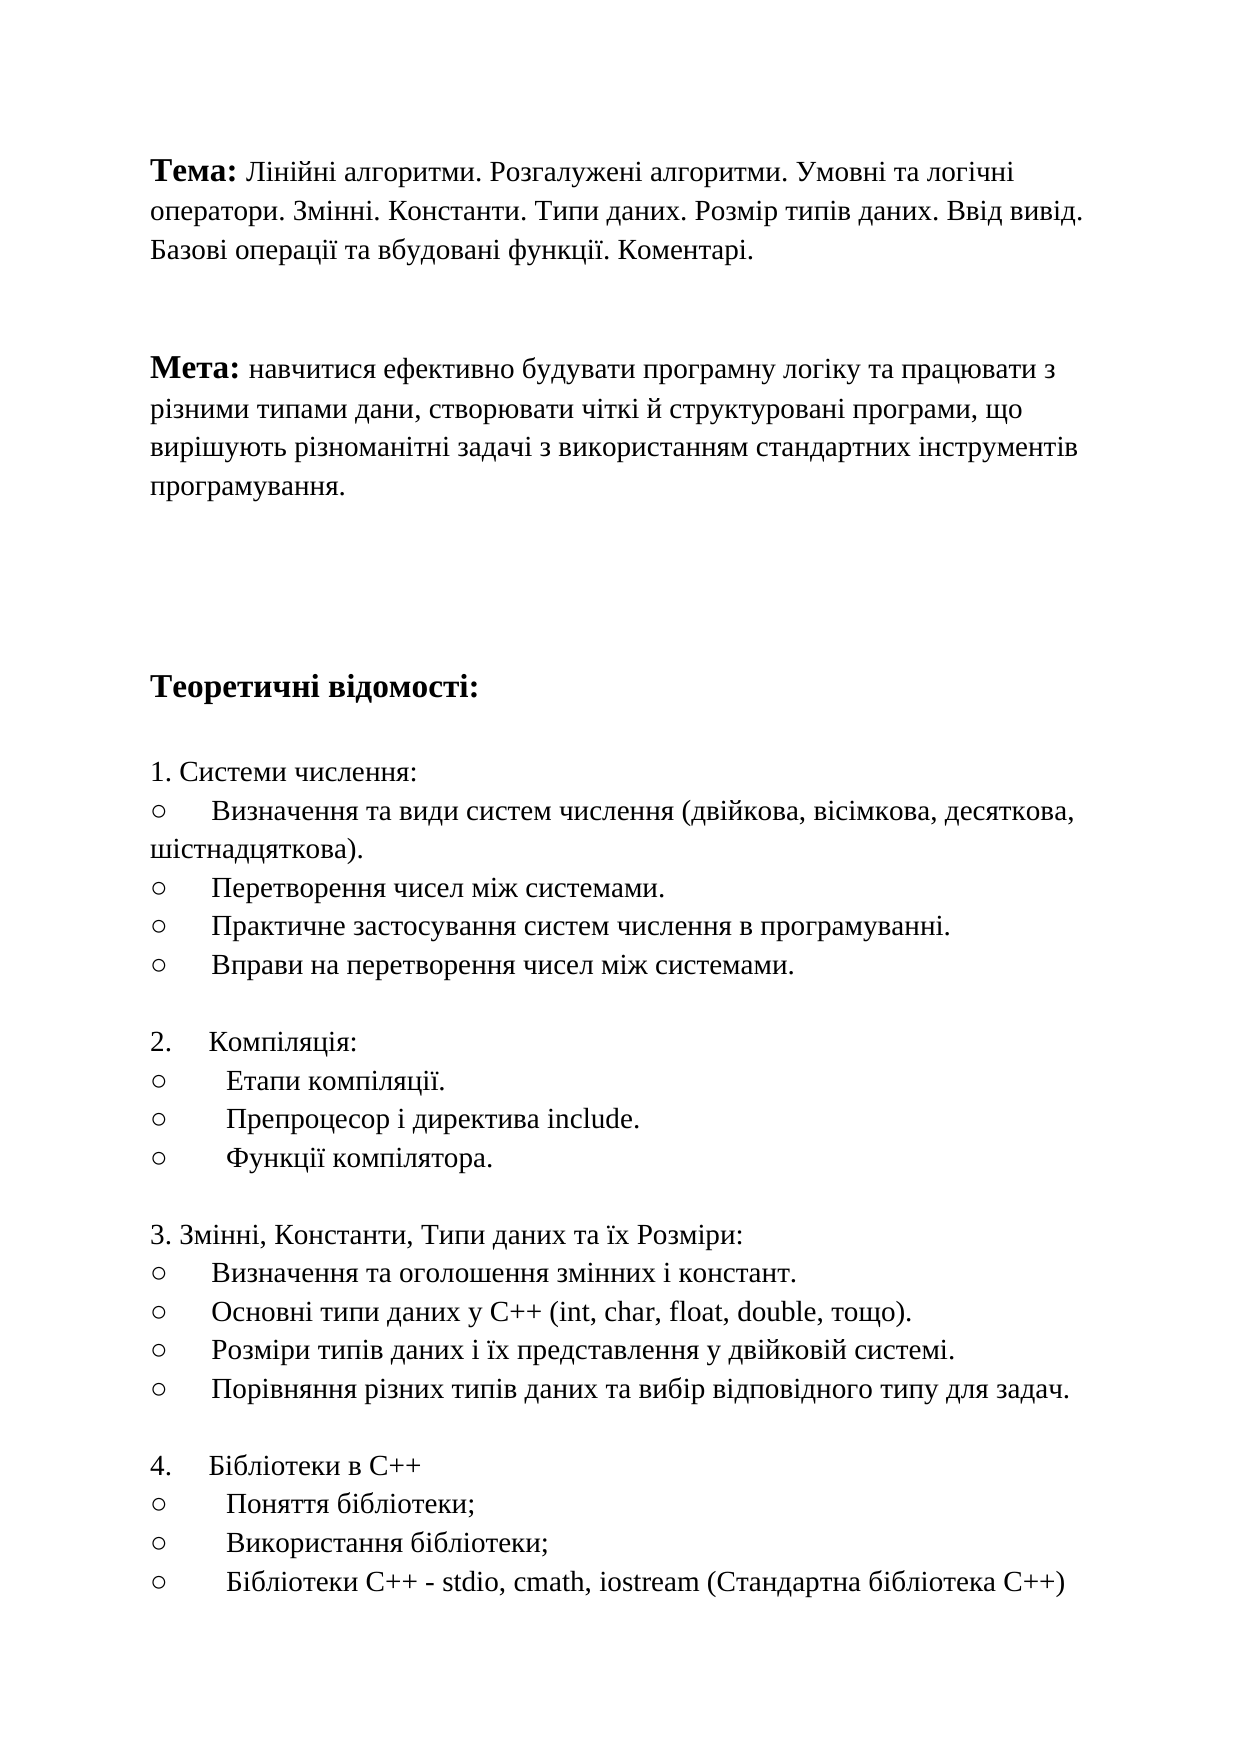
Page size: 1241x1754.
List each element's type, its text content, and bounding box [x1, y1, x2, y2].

list ○ Практичне застосування систем числення в програмуванні. [150, 908, 1090, 942]
list 2. Компіляція: [150, 1024, 1090, 1058]
list ○ Препроцесор і директива include. [150, 1101, 1090, 1135]
list ○ Визначення та оголошення змінних і констант. [150, 1255, 1090, 1289]
text Тема: Лінійні алгоритми. Розгалужені алгоритми. Умовні та логічні оператори. Змінні. Константи. Типи даних. Розмір типів даних. Ввід вивід. Базові операції та вбудовані функції. Коментарі. [150, 150, 1090, 265]
list ○ Основні типи даних у С++ (int, char, float, double, тощо). [150, 1294, 1090, 1327]
text Мета: навчитися ефективно будувати програмну логіку та працювати з різними типами дани, створювати чіткі й структуровані програми, що вирішують різноманітні задачі з використанням стандартних інструментів програмування. [150, 347, 1090, 501]
list ○ Етапи компіляції. [150, 1063, 1090, 1096]
list ○ Поняття бібліотеки; [150, 1487, 1090, 1520]
list ○ Визначення та види систем числення (двійкова, вісімкова, десяткова, шістнадцяткова). [150, 793, 1090, 865]
list ○ Використання бібліотеки; [150, 1525, 1090, 1559]
list ○ Функції компілятора. [150, 1140, 1090, 1173]
list ○ Перетворення чисел між системами. [150, 870, 1090, 903]
list 1. Системи числення: [150, 754, 1090, 788]
list 3. Змінні, Константи, Типи даних та їх Розміри: [150, 1217, 1090, 1250]
list ○ Бібліотеки C++ - stdio, cmath, iostream (Стандартна бібліотека C++) [150, 1564, 1090, 1597]
list ○ Вправи на перетворення чисел між системами. [150, 947, 1090, 981]
list ○ Розміри типів даних і їх представлення у двійковій системі. [150, 1332, 1090, 1366]
text Теоретичні відомості: [150, 666, 1090, 704]
list 4. Бібліотеки в C++ [150, 1448, 1090, 1482]
list ○ Порівняння різних типів даних та вибір відповідного типу для задач. [150, 1371, 1090, 1404]
